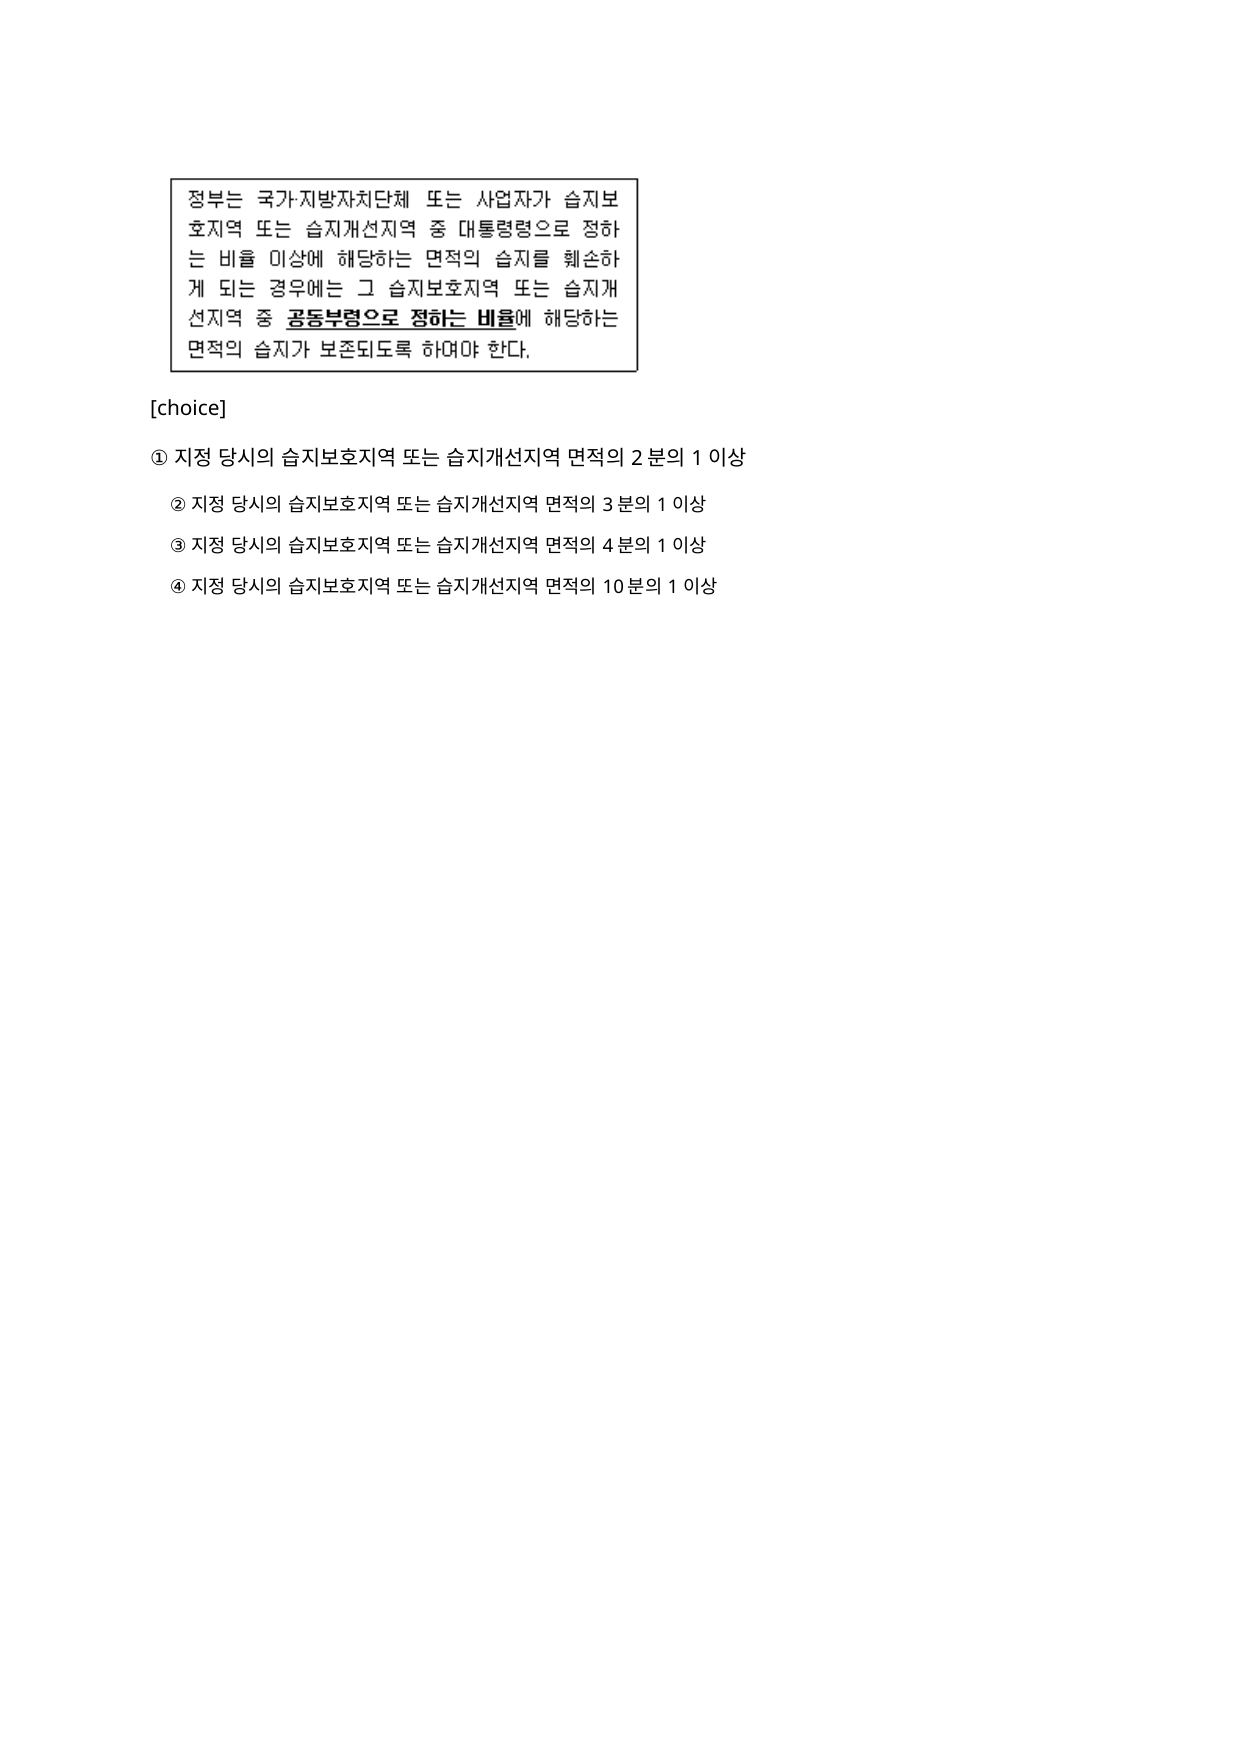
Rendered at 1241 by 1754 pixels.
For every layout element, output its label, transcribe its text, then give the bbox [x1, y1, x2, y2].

text ② 지정 당시의 습지보호지역 또는 습지개선지역 면적의 3분의 1 이상 [150, 490, 1090, 517]
text ① 지정 당시의 습지보호지역 또는 습지개선지역 면적의 2분의 1 이상 [150, 441, 1090, 471]
text ④ 지정 당시의 습지보호지역 또는 습지개선지역 면적의 10분의 1 이상 [150, 572, 1090, 599]
text ③ 지정 당시의 습지보호지역 또는 습지개선지역 면적의 4분의 1 이상 [150, 531, 1090, 558]
picture [169, 177, 640, 374]
text [choice] [150, 393, 1090, 422]
